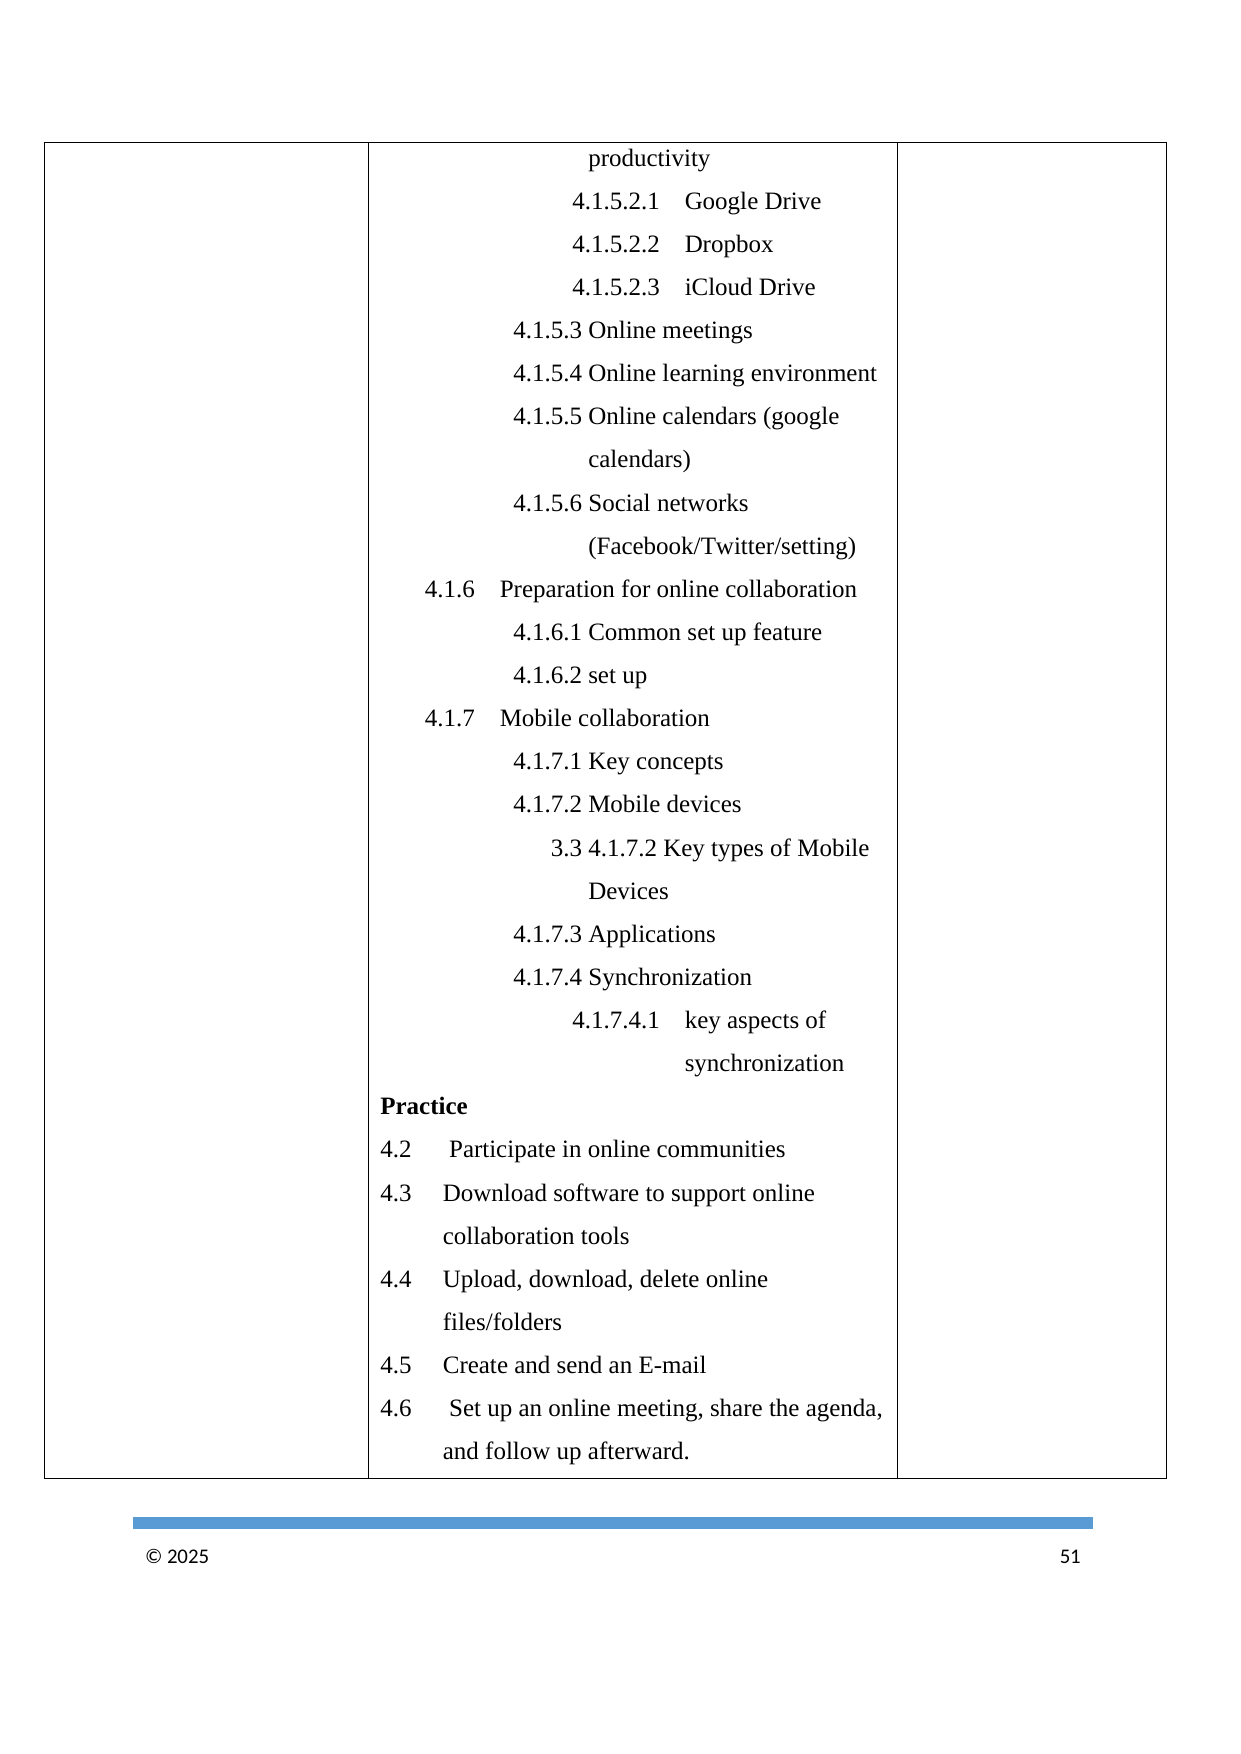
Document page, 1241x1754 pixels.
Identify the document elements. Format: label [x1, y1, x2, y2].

table_cell [898, 143, 1166, 1478]
table_cell [369, 143, 897, 1478]
table_cell [45, 143, 368, 1478]
